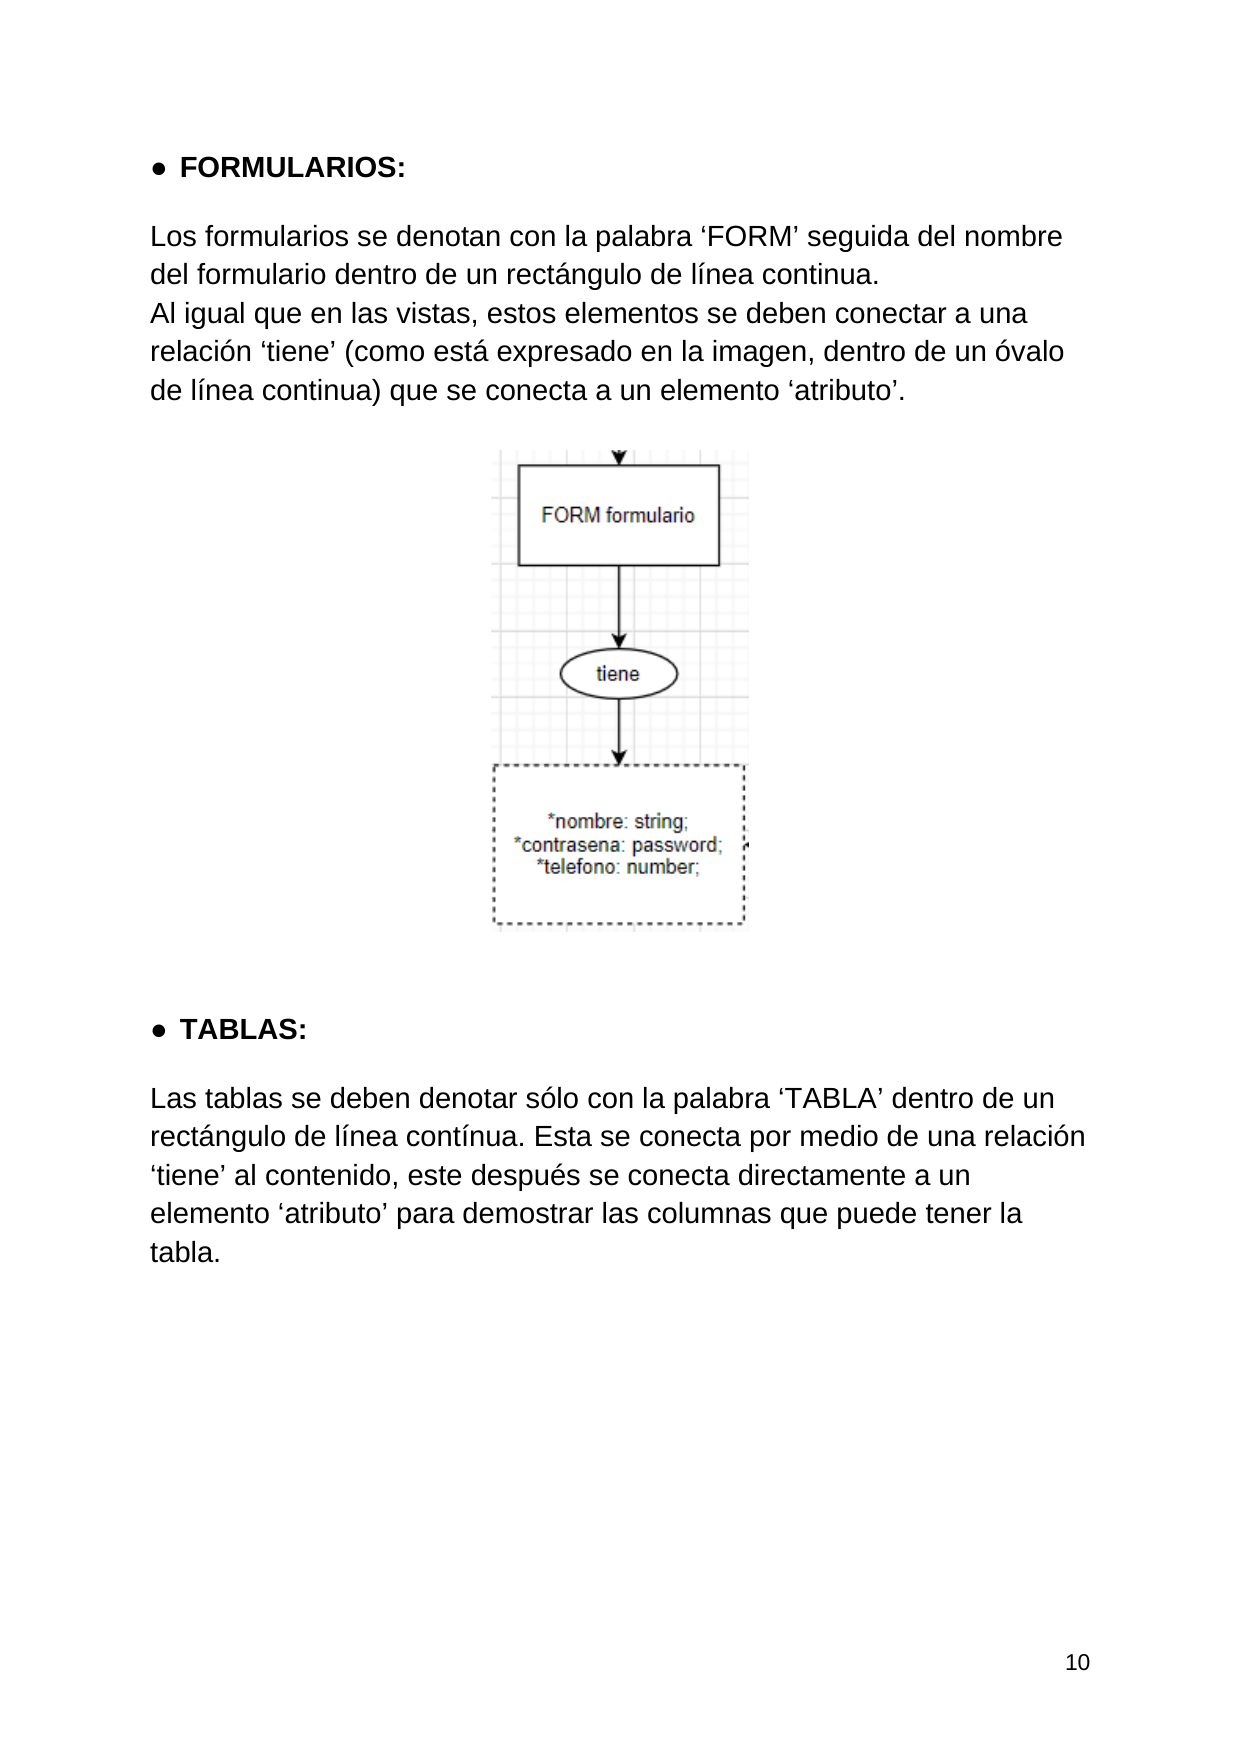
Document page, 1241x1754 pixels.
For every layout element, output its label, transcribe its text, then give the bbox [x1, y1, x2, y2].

text Las tablas se deben denotar sólo con la palabra ‘TABLA’ dentro de un rectángulo de línea contínua. Esta se conecta por medio de una relación ‘tiene’ al contenido, este después se conecta directamente a un elemento ‘atributo’ para demostrar las columnas que puede tener la tabla. [150, 1081, 1090, 1269]
title FORMULARIOS: [150, 150, 1090, 183]
title TABLAS: [150, 1012, 1090, 1046]
text Los formularios se denotan con la palabra ‘FORM’ seguida del nombre del formulario dentro de un rectángulo de línea continua. [150, 219, 1090, 291]
text Al igual que en las vistas, estos elementos se deben conectar a una relación ‘tiene’ (como está expresado en la imagen, dentro de un óvalo de línea continua) que se conecta a un elemento ‘atributo’. [150, 296, 1090, 406]
picture [491, 450, 749, 932]
